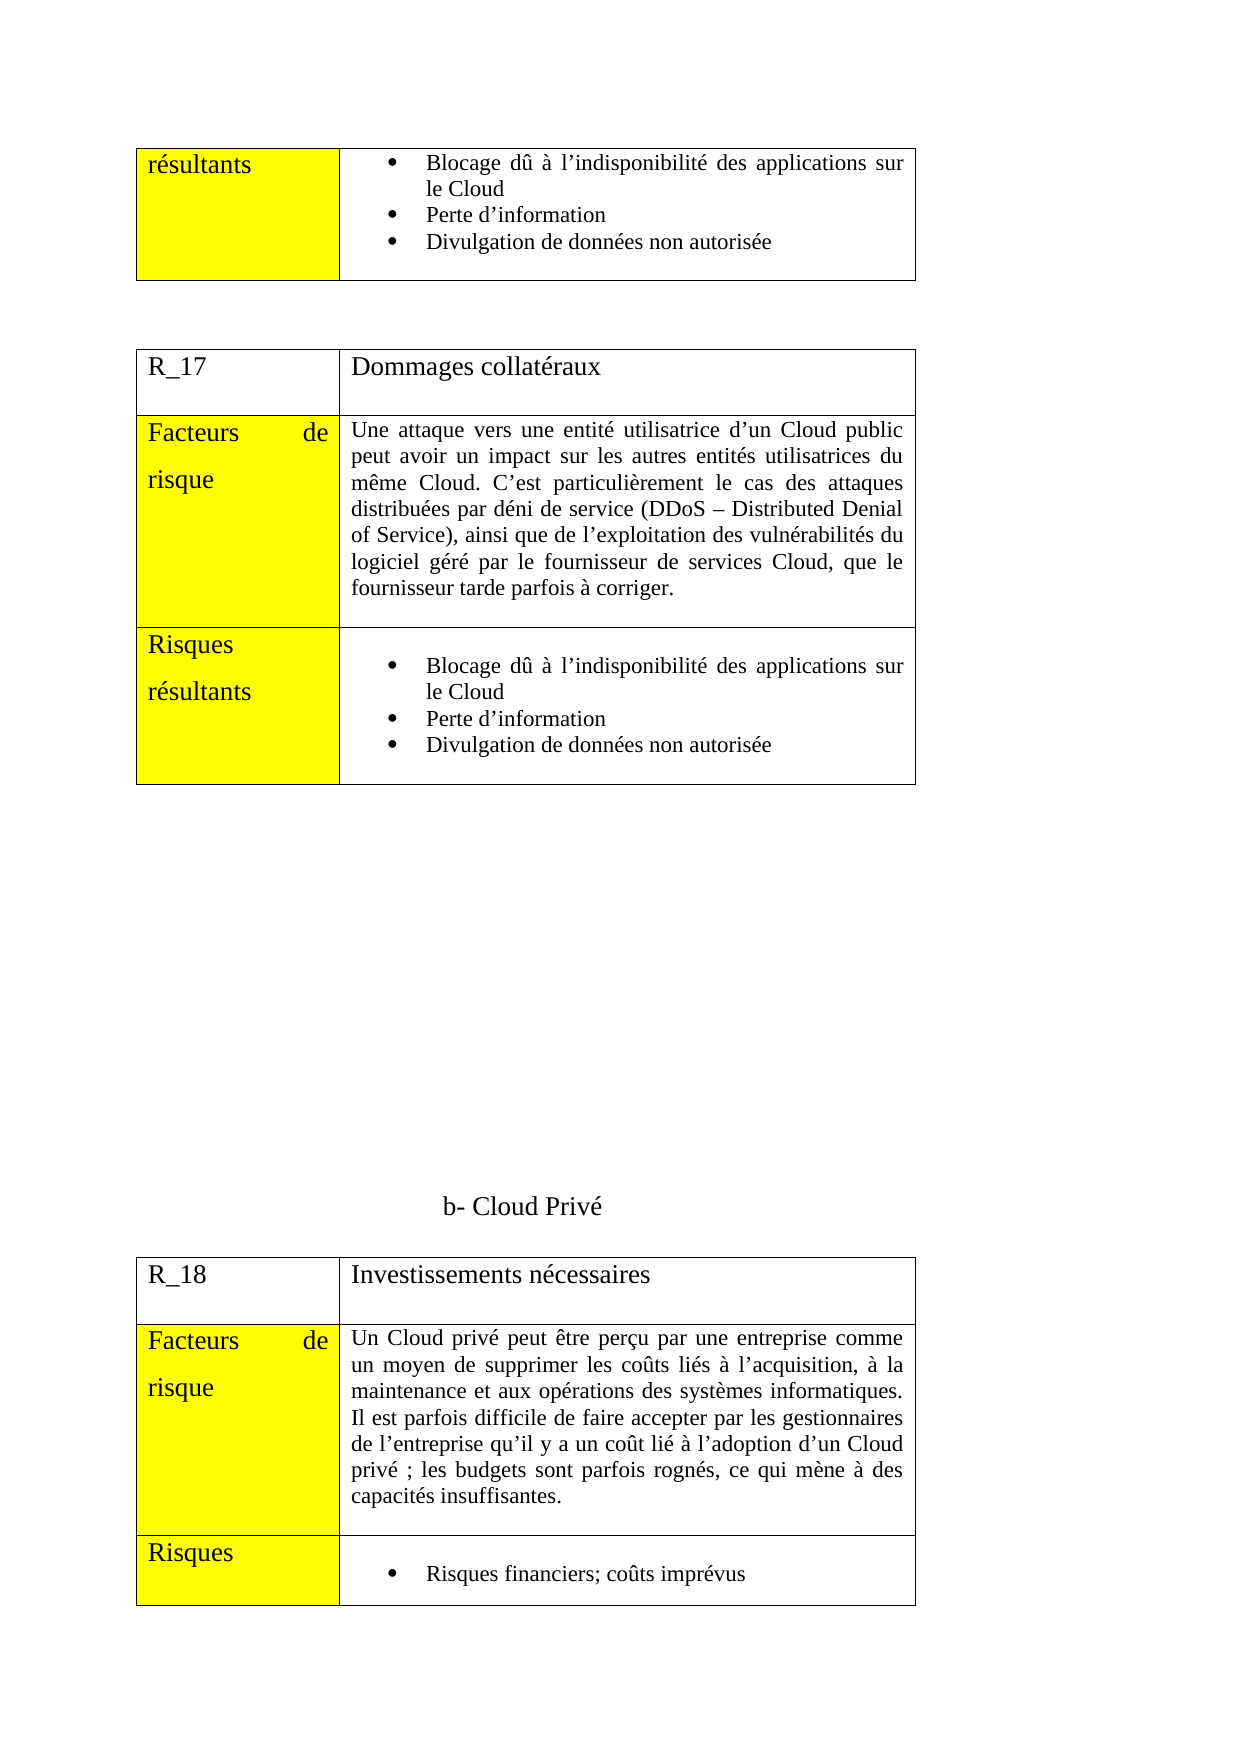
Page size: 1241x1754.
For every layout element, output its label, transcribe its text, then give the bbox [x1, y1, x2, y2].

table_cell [340, 1536, 915, 1605]
table_cell Risques résultants [137, 1536, 339, 1605]
table_cell Blocage dû à l’indisponibilité des applications sur le Cloud Perte d’information Divulgation de données non autorisée [340, 628, 915, 784]
table_header R_17 [137, 350, 339, 415]
table_cell Un Cloud privé peut être perçu par une entreprise comme un moyen de supprimer les coûts liés à l’acquisition, à la maintenance et aux opérations des systèmes informatiques. Il est parfois difficile de faire accepter par les gestionnaires de l’entreprise qu’il y a un coût lié à l’adoption d’un Cloud privé ; les budgets sont parfois rognés, ce qui mène à des capacités insuffisantes. [340, 1325, 915, 1535]
table_cell Risques résultants [137, 628, 339, 784]
table_header Investissements nécessaires [340, 1258, 915, 1323]
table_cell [340, 149, 915, 280]
table_cell Une attaque vers une entité utilisatrice d’un Cloud public peut avoir un impact sur les autres entités utilisatrices du même Cloud. C’est particulièrement le cas des attaques distribuées par déni de service (DDoS – Distributed Denial of Service), ainsi que de l’exploitation des vulnérabilités du logiciel géré par le fournisseur de services Cloud, que le fournisseur tarde parfois à corriger. [340, 416, 915, 627]
table_header Dommages collatéraux [340, 350, 915, 415]
table_cell Facteurs de risque [137, 416, 339, 627]
table_cell Risques résultants [137, 149, 339, 280]
table_cell Facteurs de risque [137, 1325, 339, 1535]
table_header R_18 [137, 1258, 339, 1323]
text b- Cloud Privé [148, 1190, 1093, 1221]
